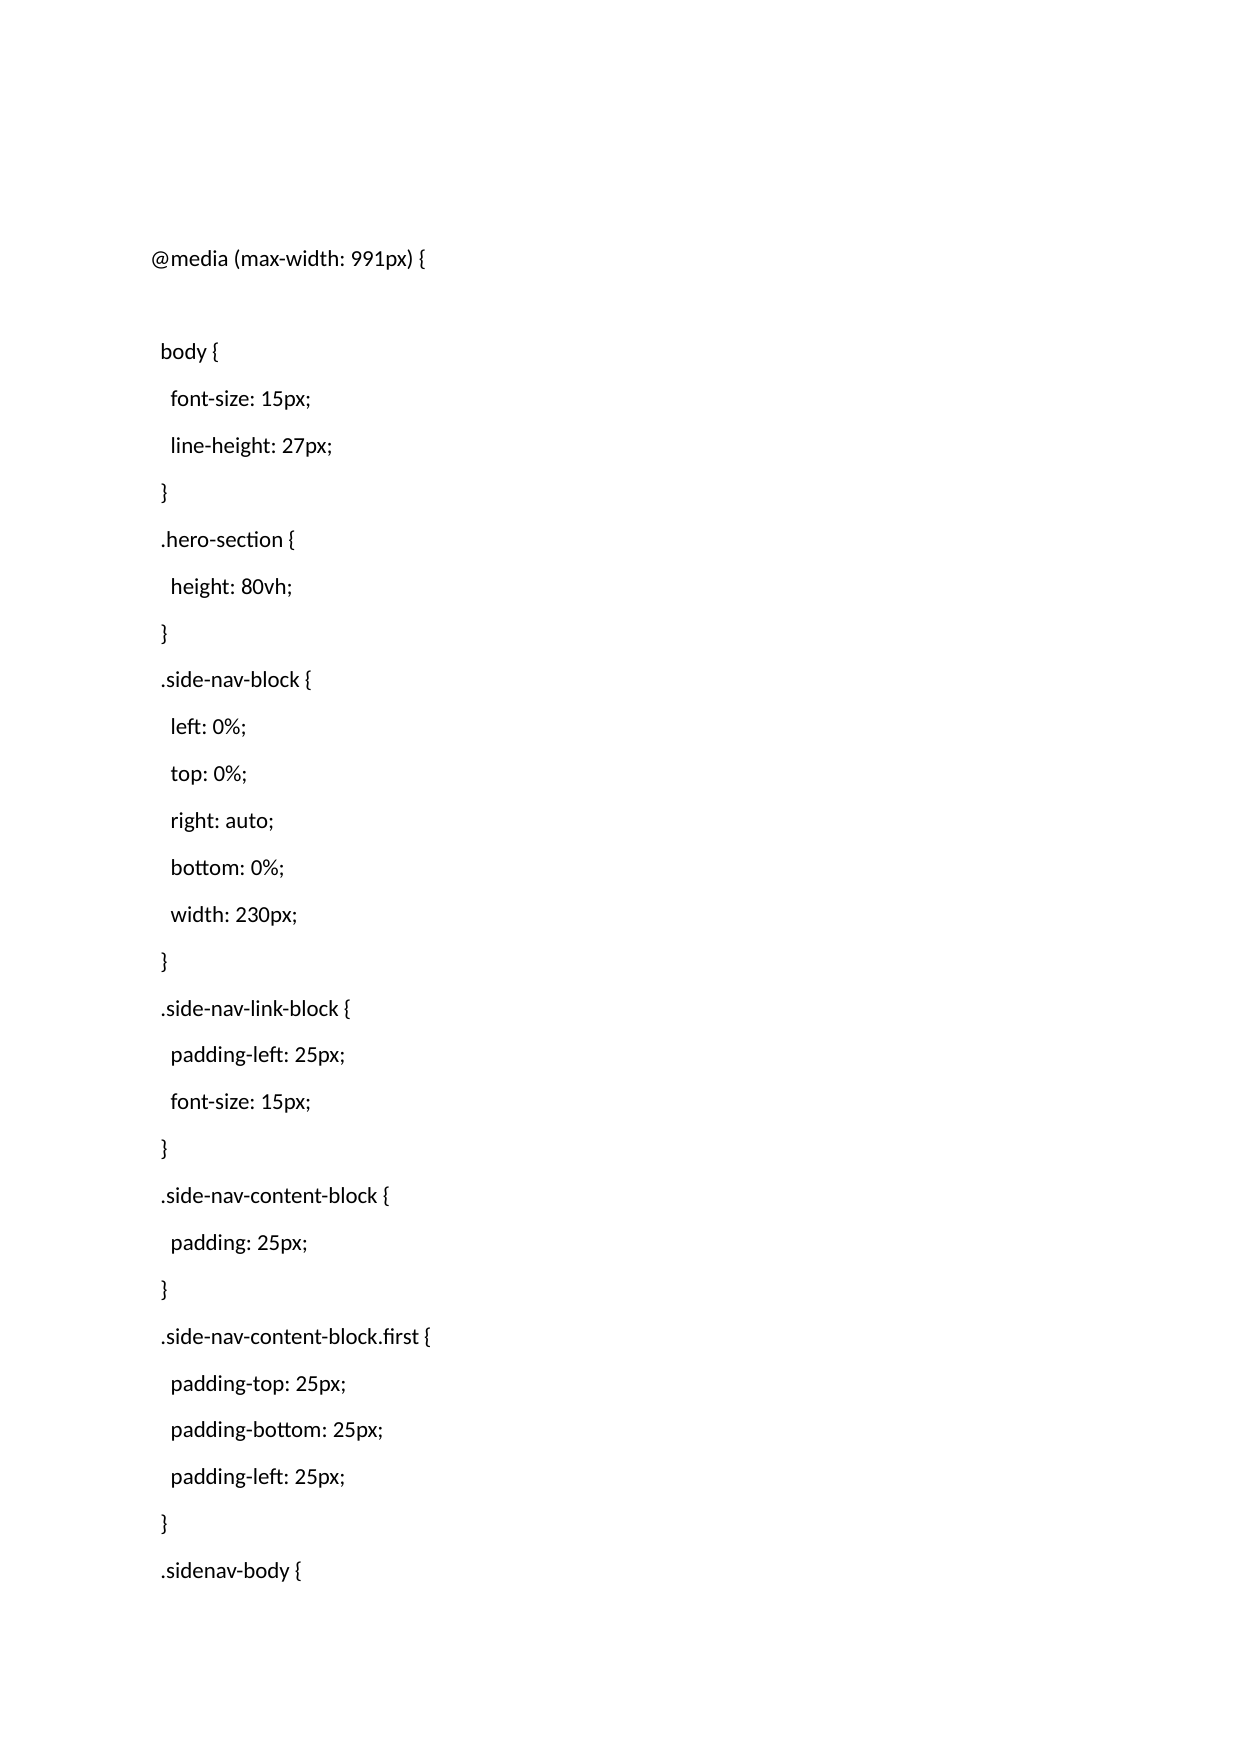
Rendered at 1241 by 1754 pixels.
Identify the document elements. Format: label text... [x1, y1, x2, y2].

text } [150, 478, 1090, 506]
text } [150, 1275, 1090, 1303]
text } [150, 947, 1090, 975]
text } [150, 1509, 1090, 1537]
text .sidenav-body { [150, 1556, 1090, 1584]
text padding-top: 25px; [150, 1369, 1090, 1397]
text .side-nav-content-block.first { [150, 1322, 1090, 1350]
text font-size: 15px; [150, 1087, 1090, 1116]
text } [150, 1134, 1090, 1162]
text width: 230px; [150, 900, 1090, 928]
text left: 0%; [150, 712, 1090, 741]
text .hero-section { [150, 525, 1090, 553]
text padding: 25px; [150, 1228, 1090, 1256]
text padding-left: 25px; [150, 1462, 1090, 1491]
text bottom: 0%; [150, 853, 1090, 881]
text font-size: 15px; [150, 384, 1090, 412]
text top: 0%; [150, 759, 1090, 787]
text .side-nav-block { [150, 666, 1090, 694]
text } [150, 619, 1090, 647]
text right: auto; [150, 806, 1090, 834]
text .side-nav-link-block { [150, 994, 1090, 1022]
text height: 80vh; [150, 572, 1090, 600]
text padding-bottom: 25px; [150, 1416, 1090, 1444]
text line-height: 27px; [150, 431, 1090, 459]
text @media (max-width: 991px) { [150, 244, 1090, 272]
text .side-nav-content-block { [150, 1181, 1090, 1209]
text padding-left: 25px; [150, 1041, 1090, 1069]
text body { [150, 337, 1090, 366]
